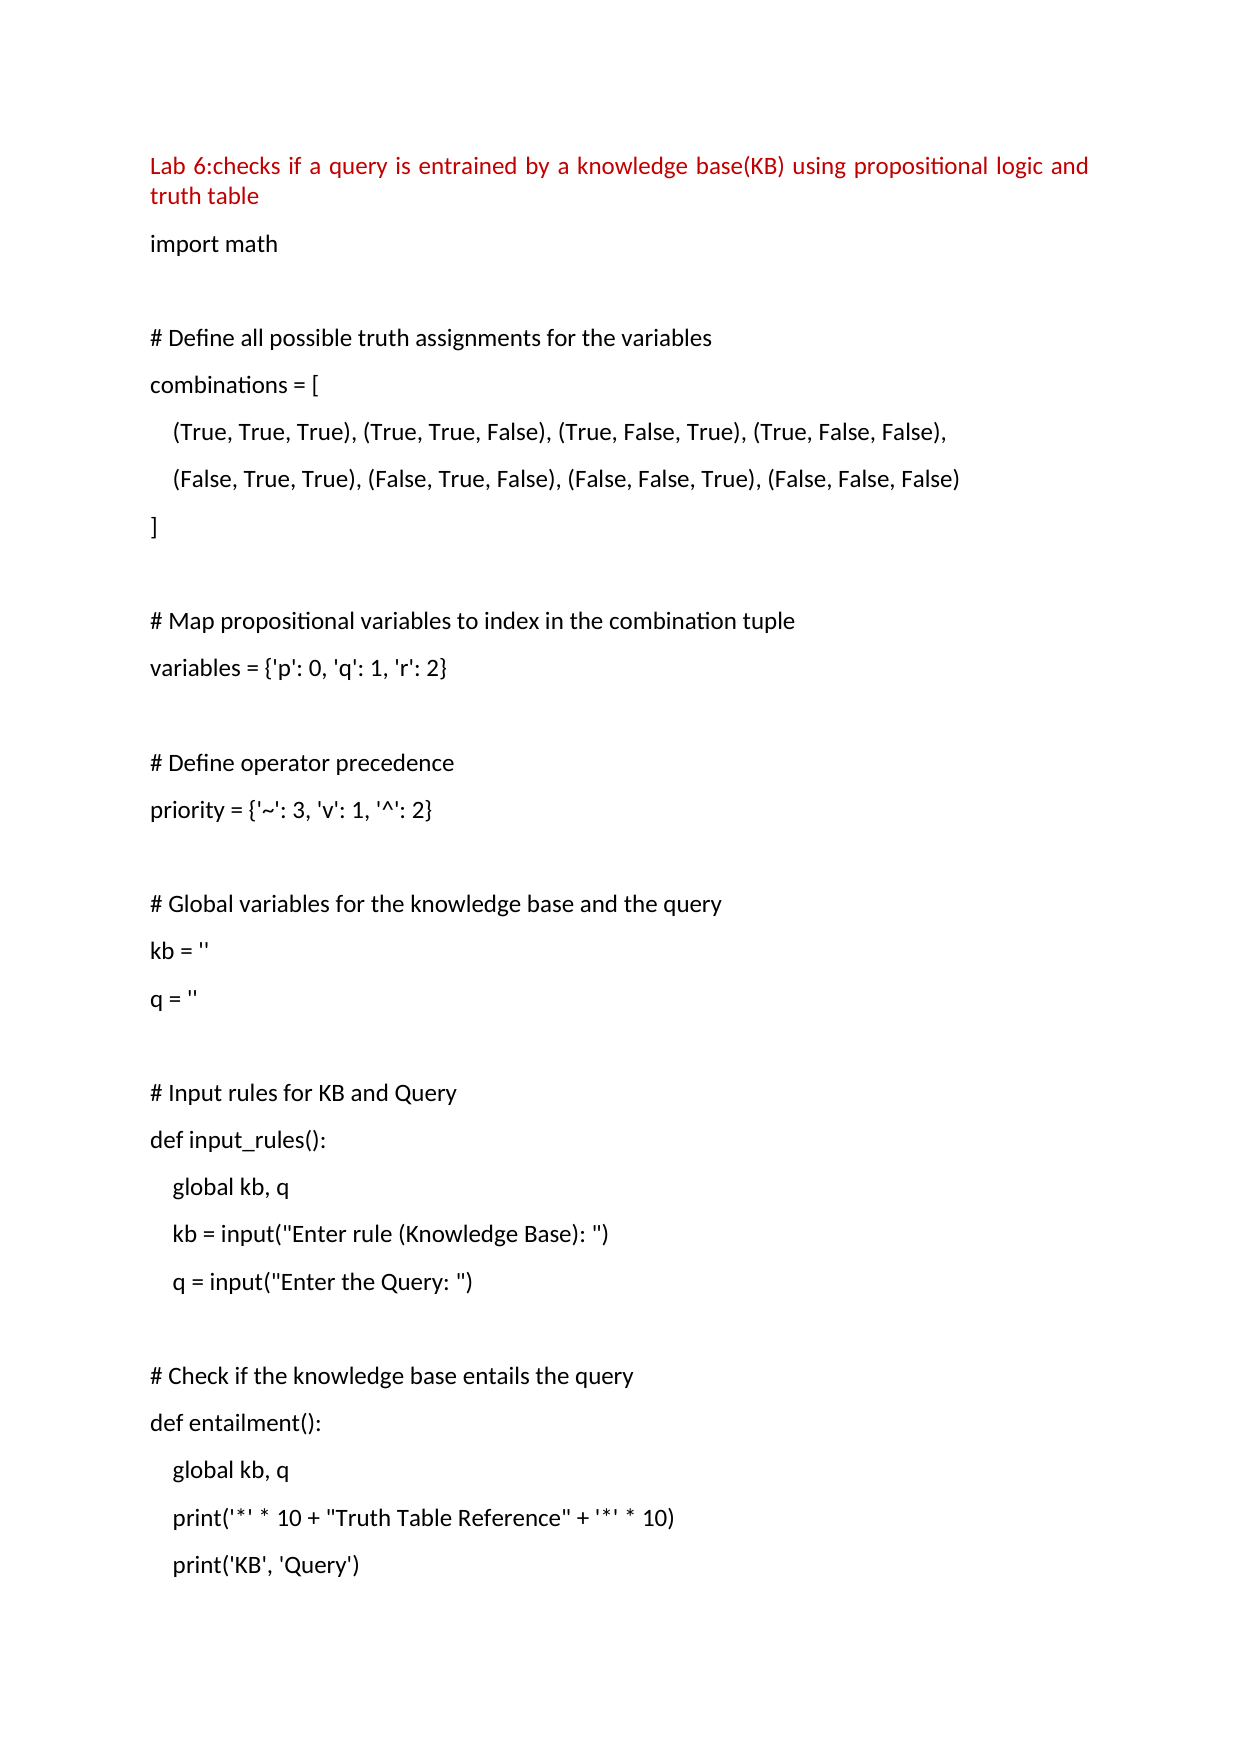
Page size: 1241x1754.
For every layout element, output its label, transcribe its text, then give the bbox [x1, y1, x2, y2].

text def entailment(): [150, 1407, 1090, 1438]
text print('KB', 'Query') [150, 1549, 1090, 1579]
text # Define all possible truth assignments for the variables [150, 322, 1090, 353]
text priority = {'~': 3, 'v': 1, '^': 2} [150, 794, 1090, 824]
text def input_rules(): [150, 1124, 1090, 1155]
text (False, True, True), (False, True, False), (False, False, True), (False, False, False) [150, 464, 1090, 494]
text (True, True, True), (True, True, False), (True, False, True), (True, False, False), [150, 416, 1090, 447]
text global kb, q [150, 1171, 1090, 1202]
text q = input("Enter the Query: ") [150, 1266, 1090, 1296]
text import math [150, 228, 1090, 258]
text # Define operator precedence [150, 747, 1090, 777]
text variables = {'p': 0, 'q': 1, 'r': 2} [150, 652, 1090, 683]
text kb = '' [150, 936, 1090, 966]
text print('*' * 10 + "Truth Table Reference" + '*' * 10) [150, 1502, 1090, 1532]
text # Map propositional variables to index in the combination tuple [150, 605, 1090, 636]
text kb = input("Enter rule (Knowledge Base): ") [150, 1219, 1090, 1249]
text q = '' [150, 983, 1090, 1013]
text combinations = [ [150, 369, 1090, 400]
text ] [150, 511, 1090, 541]
text # Check if the knowledge base entails the query [150, 1360, 1090, 1391]
text Lab 6:checks if a query is entrained by a knowledge base(KB) using propositional logic and truth table [150, 150, 1090, 211]
text # Input rules for KB and Query [150, 1077, 1090, 1108]
text global kb, q [150, 1454, 1090, 1485]
text # Global variables for the knowledge base and the query [150, 888, 1090, 919]
